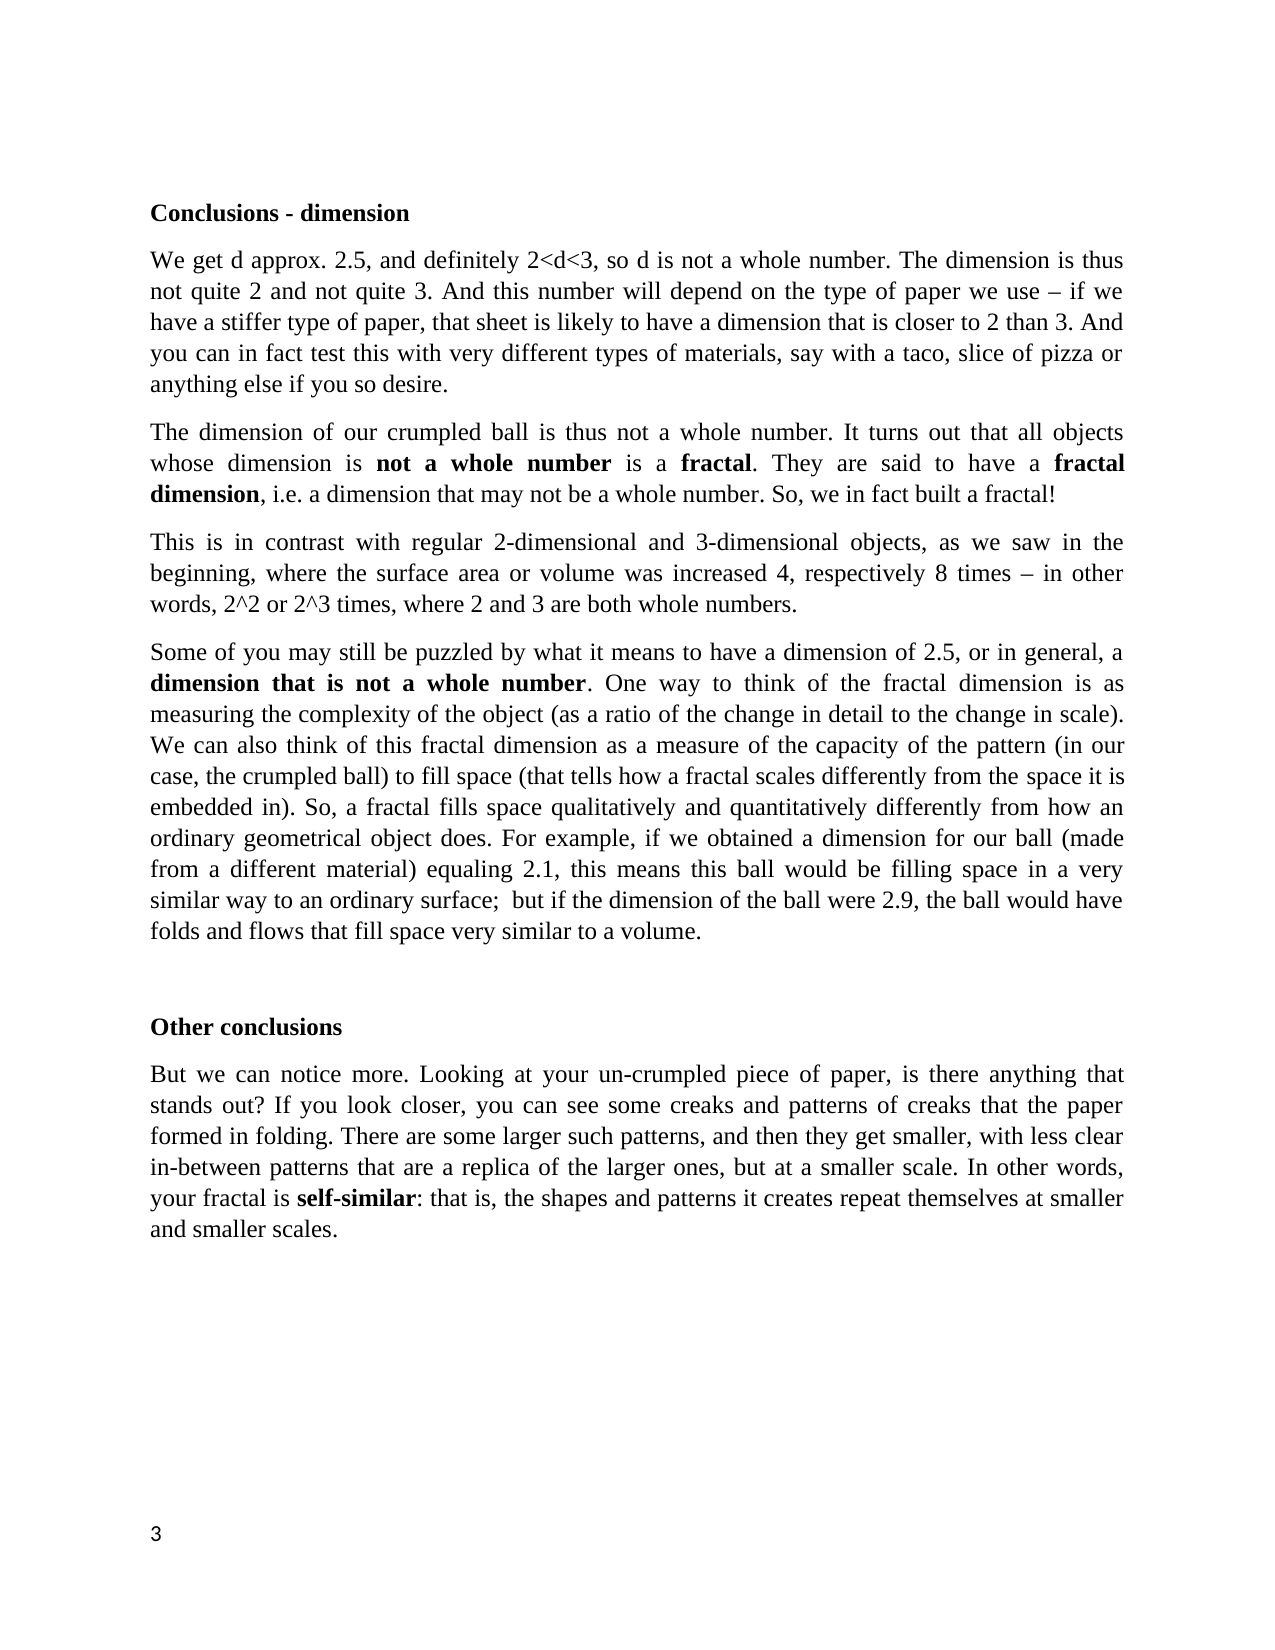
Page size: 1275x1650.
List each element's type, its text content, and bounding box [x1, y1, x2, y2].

text We get d approx. 2.5, and definitely 2<d<3, so d is not a whole number. The dimension is thus not quite 2 and not quite 3. And this number will depend on the type of paper we use – if we have a stiffer type of paper, that sheet is likely to have a dimension that is closer to 2 than 3. And you can in fact test this with very different types of materials, say with a taco, slice of pizza or anything else if you so desire. [150, 245, 1125, 398]
text This is in contrast with regular 2-dimensional and 3-dimensional objects, as we saw in the beginning, where the surface area or volume was increased 4, respectively 8 times – in other words, 2^2 or 2^3 times, where 2 and 3 are both whole numbers. [150, 527, 1125, 618]
text But we can notice more. Looking at your un-crumpled piece of paper, is there anything that stands out? If you look closer, you can see some creaks and patterns of creaks that the paper formed in folding. There are some larger such patterns, and then they get smaller, with less clear in-between patterns that are a replica of the larger ones, but at a smaller scale. In other words, your fractal is self-similar: that is, the shapes and patterns it creates repeat themselves at smaller and smaller scales. [150, 1059, 1125, 1243]
text Conclusions - dimension [150, 198, 1125, 226]
text Some of you may still be puzzled by what it means to have a dimension of 2.5, or in general, a dimension that is not a whole number. One way to think of the fractal dimension is as measuring the complexity of the object (as a ratio of the change in detail to the change in scale). We can also think of this fractal dimension as a measure of the capacity of the pattern (in our case, the crumpled ball) to fill space (that tells how a fractal scales differently from the space it is embedded in). So, a fractal fills space qualitatively and quantitatively differently from how an ordinary geometrical object does. For example, if we obtained a dimension for our ball (made from a different material) equaling 2.1, this means this ball would be filling space in a very similar way to an ordinary surface; but if the dimension of the ball were 2.9, the ball would have folds and flows that fill space very similar to a volume. [150, 637, 1125, 945]
text Other conclusions [150, 1012, 1125, 1040]
text The dimension of our crumpled ball is thus not a whole number. It turns out that all objects whose dimension is not a whole number is a fractal. They are said to have a fractal dimension, i.e. a dimension that may not be a whole number. So, we in fact built a fractal! [150, 417, 1125, 508]
